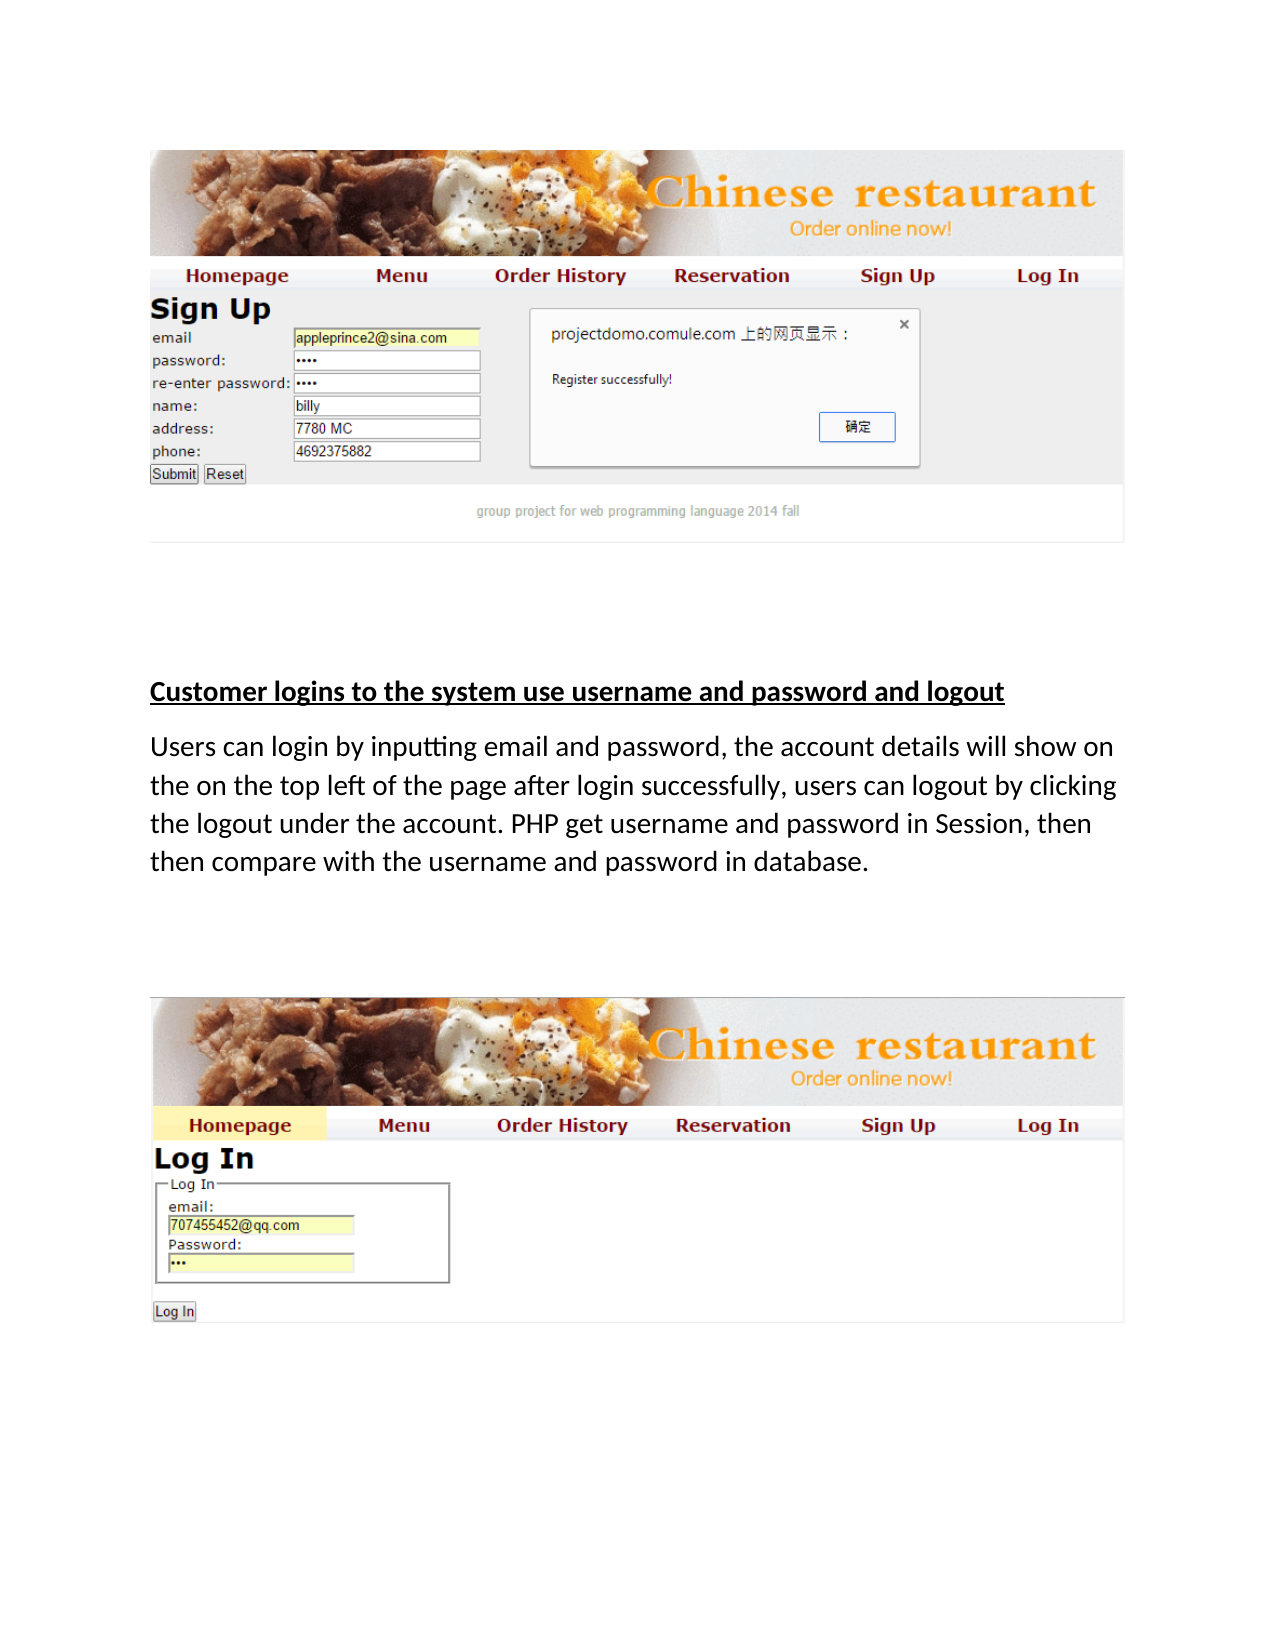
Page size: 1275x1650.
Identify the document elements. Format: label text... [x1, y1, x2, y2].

picture [150, 150, 1125, 544]
picture [150, 997, 1125, 1325]
text Customer logins to the system use username and password and logout [150, 673, 1125, 709]
text Users can login by inputting email and password, the account details will show on the on the top left of the page after login successfully, users can logout by clicking the logout under the account. PHP get username and password in Session, then then compare with the username and password in database. [150, 728, 1125, 879]
